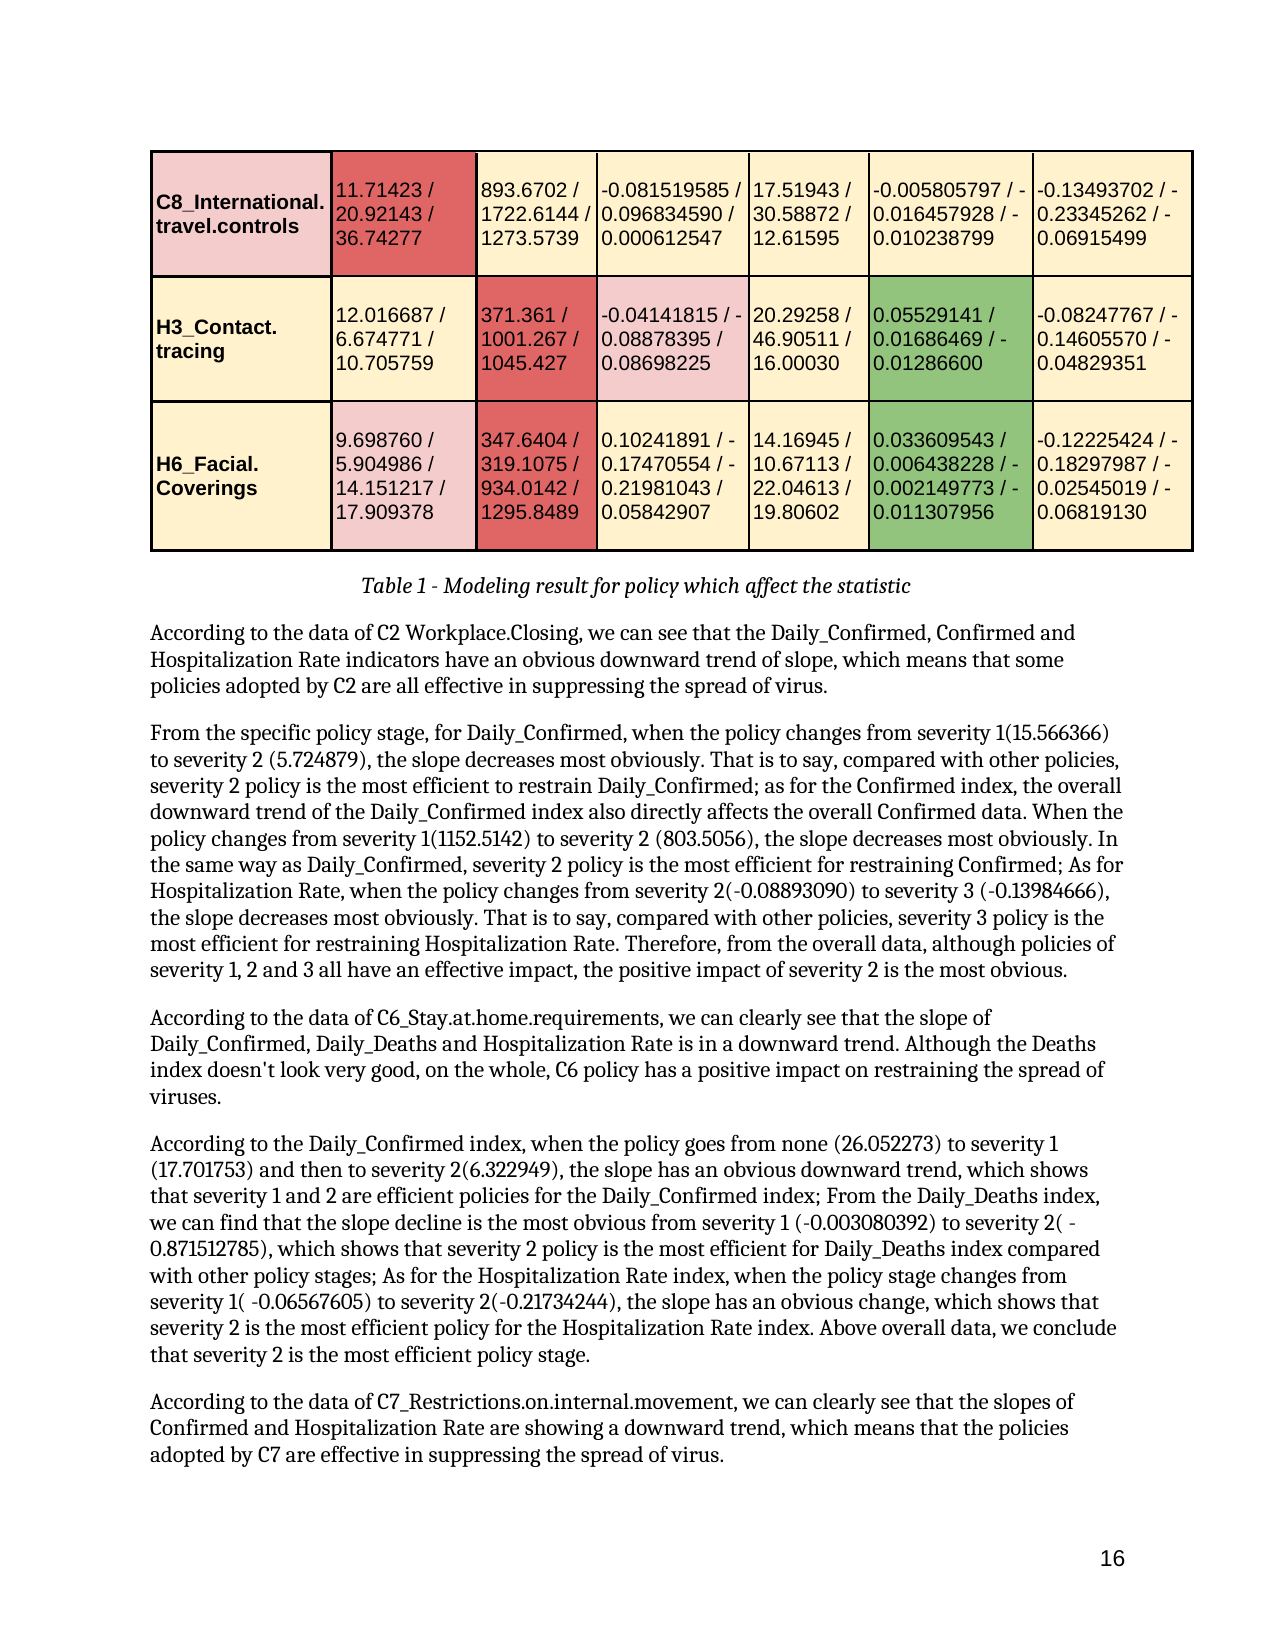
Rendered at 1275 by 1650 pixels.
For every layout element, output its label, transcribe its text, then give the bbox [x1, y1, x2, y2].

table_cell 9.698760 / 5.904986 / 14.151217 / 17.909378 [333, 402, 475, 549]
text From the specific policy stage, for Daily_Confirmed, when the policy changes from severity 1(15.566366) to severity 2 (5.724879), the slope decreases most obviously. That is to say, compared with other policies, severity 2 policy is the most efficient to restrain Daily_Confirmed; as for the Confirmed index, the overall downward trend of the Daily_Confirmed index also directly affects the overall Confirmed data. When the policy changes from severity 1(1152.5142) to severity 2 (803.5056), the slope decreases most obviously. In the same way as Daily_Confirmed, severity 2 policy is the most efficient for restraining Confirmed; As for Hospitalization Rate, when the policy changes from severity 2(-0.08893090) to severity 3 (-0.13984666), the slope decreases most obviously. That is to say, compared with other policies, severity 3 policy is the most efficient for restraining Hospitalization Rate. Therefore, from the overall data, although policies of severity 1, 2 and 3 all have an effective impact, the positive impact of severity 2 is the most obvious. [150, 720, 1125, 983]
table_cell 371.361 / 1001.267 / 1045.427 [478, 277, 596, 400]
table_cell 0.033609543 / 0.006438228 / -0.002149773 / -0.011307956 [870, 402, 1032, 549]
table_cell -0.081519585 / 0.096834590 / 0.000612547 [597, 152, 748, 275]
text According to the Daily_Confirmed index, when the policy goes from none (26.052273) to severity 1 (17.701753) and then to severity 2(6.322949), the slope has an obvious downward trend, which shows that severity 1 and 2 are efficient policies for the Daily_Confirmed index; From the Daily_Deaths index, we can find that the slope decline is the most obvious from severity 1 (-0.003080392) to severity 2( -0.871512785), which shows that severity 2 policy is the most efficient for Daily_Deaths index compared with other policy stages; As for the Hospitalization Rate index, when the policy stage changes from severity 1( -0.06567605) to severity 2(-0.21734244), the slope has an obvious change, which shows that severity 2 is the most efficient policy for the Hospitalization Rate index. Above overall data, we conclude that severity 2 is the most efficient policy stage. [150, 1131, 1125, 1368]
table_cell C8_International. travel.controls [153, 153, 330, 275]
table_cell -0.04141815 / -0.08878395 / 0.08698225 [598, 277, 748, 400]
table_cell H6_Facial. Coverings [153, 403, 330, 549]
table_cell -0.08247767 / -0.14605570 / -0.04829351 [1034, 277, 1191, 400]
table_cell 347.6404 / 319.1075 / 934.0142 / 1295.8489 [478, 402, 596, 549]
text According to the data of C7_Restrictions.on.internal.movement, we can clearly see that the slopes of Confirmed and Hospitalization Rate are showing a downward trend, which means that the policies adopted by C7 are effective in suppressing the spread of virus. [150, 1389, 1125, 1468]
table_cell 14.16945 / 10.67113 / 22.04613 / 19.80602 [750, 402, 868, 549]
table_cell -0.12225424 / -0.18297987 / -0.02545019 / -0.06819130 [1034, 402, 1191, 549]
table_cell 0.05529141 / 0.01686469 / -0.01286600 [870, 277, 1032, 400]
table_cell H3_Contact. tracing [153, 278, 330, 400]
text According to the data of C6_Stay.at.home.requirements, we can clearly see that the slope of Daily_Confirmed, Daily_Deaths and Hospitalization Rate is in a downward trend. Although the Deaths index doesn't look very good, on the whole, C6 policy has a positive impact on restraining the spread of viruses. [150, 1004, 1125, 1110]
table_cell 17.51943 / 30.58872 / 12.61595 [749, 152, 869, 275]
table_cell 0.10241891 / -0.17470554 / -0.21981043 / 0.05842907 [598, 402, 748, 549]
text According to the data of C2 Workplace.Closing, we can see that the Daily_Confirmed, Confirmed and Hospitalization Rate indicators have an obvious downward trend of slope, which means that some policies adopted by C2 are all effective in suppressing the spread of virus. [150, 620, 1125, 699]
table_cell 12.016687 / 6.674771 / 10.705759 [333, 277, 475, 400]
table_cell 20.29258 / 46.90511 / 16.00030 [750, 277, 868, 400]
text Table 1 - Modeling result for policy which affect the statistic [150, 573, 1125, 599]
table_cell -0.005805797 / -0.016457928 / -0.010238799 [869, 152, 1033, 275]
table_cell 11.71423 / 20.92143 / 36.74277 [333, 152, 476, 275]
table_cell -0.13493702 / -0.23345262 / -0.06915499 [1033, 152, 1191, 275]
table_cell 893.6702 / 1722.6144 / 1273.5739 [476, 152, 597, 275]
